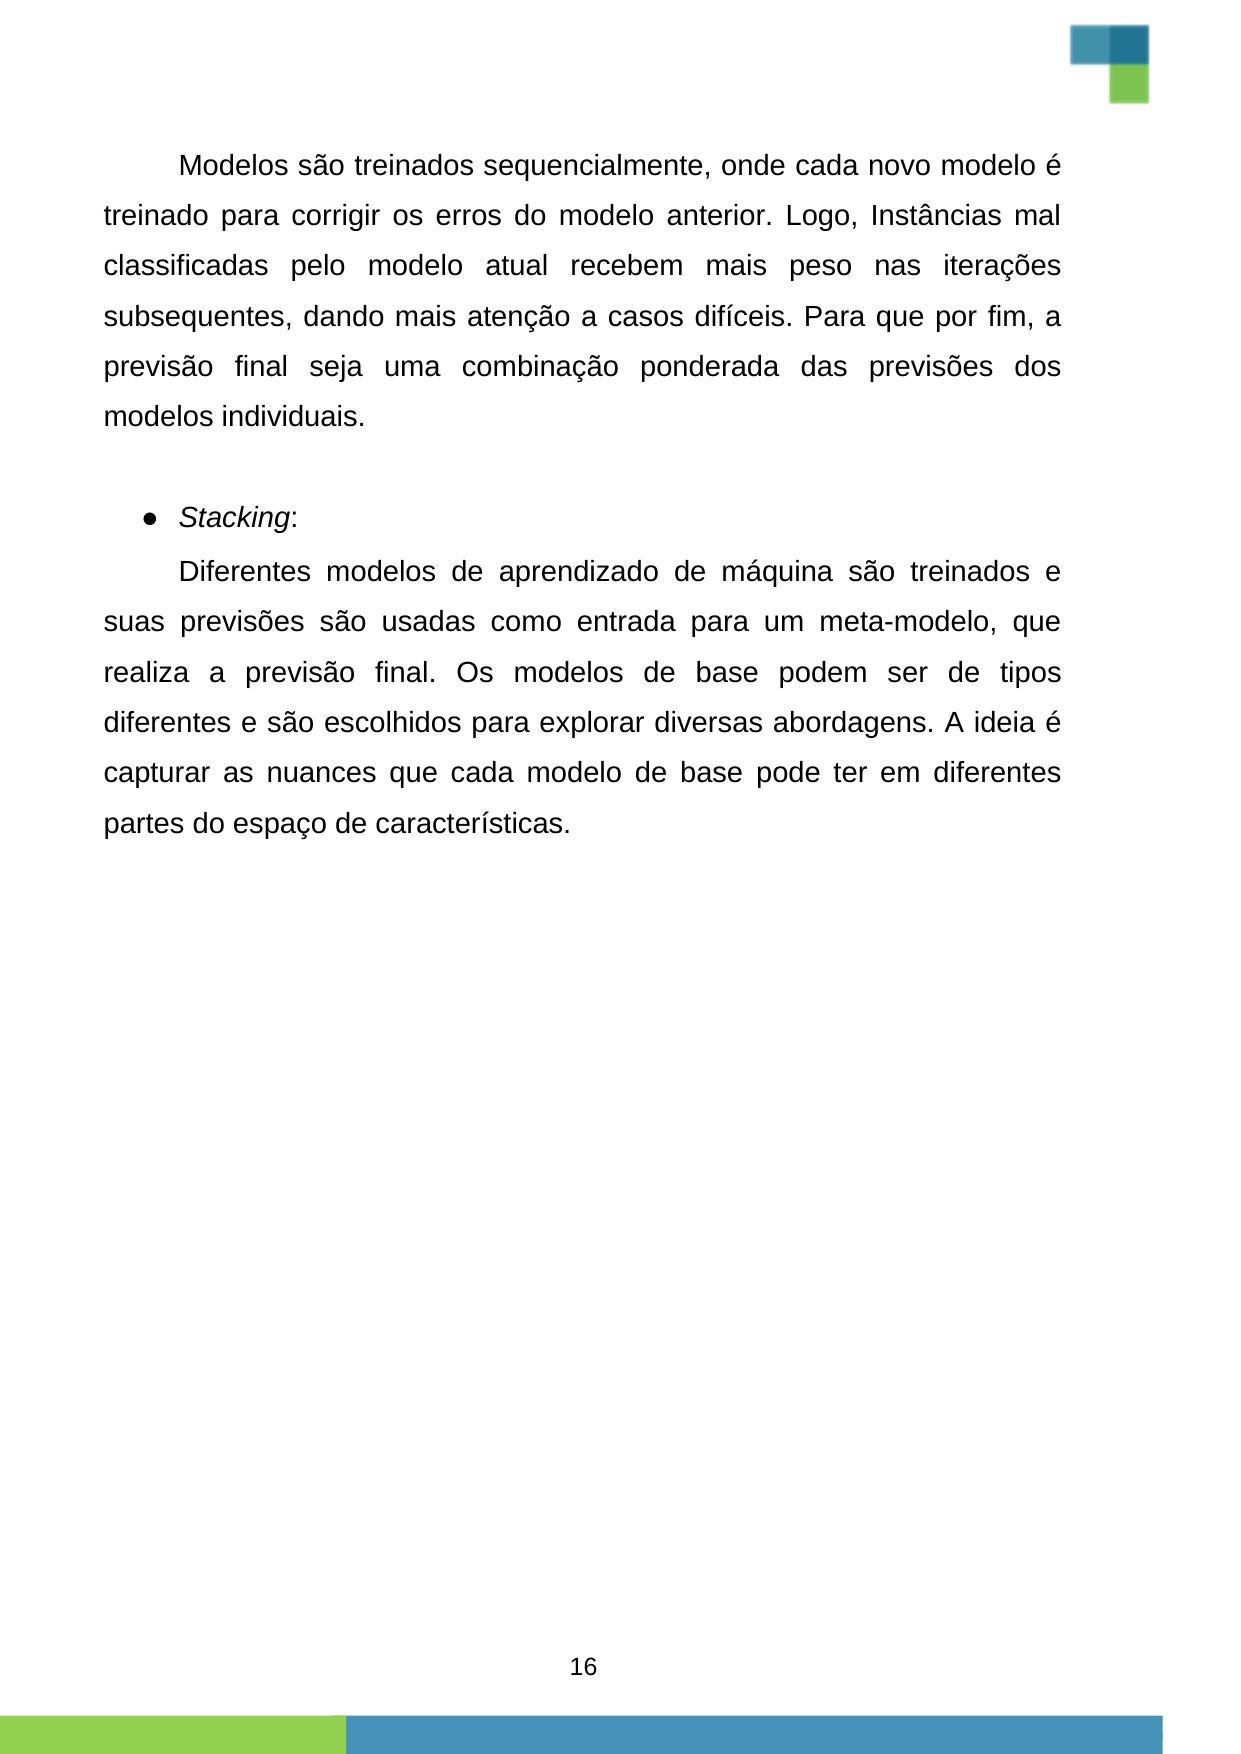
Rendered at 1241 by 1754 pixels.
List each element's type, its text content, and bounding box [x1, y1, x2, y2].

text Modelos são treinados sequencialmente, onde cada novo modelo é treinado para corrigir os erros do modelo anterior. Logo, Instâncias mal classificadas pelo modelo atual recebem mais peso nas iterações subsequentes, dando mais atenção a casos difíceis. Para que por fim, a previsão final seja uma combinação ponderada das previsões dos modelos individuais. [103, 148, 1063, 433]
picture [1066, 11, 1167, 124]
list Stacking: [141, 500, 1063, 533]
text Diferentes modelos de aprendizado de máquina são treinados e suas previsões são usadas como entrada para um meta-modelo, que realiza a previsão final. Os modelos de base podem ser de tipos diferentes e são escolhidos para explorar diversas abordagens. A ideia é capturar as nuances que cada modelo de base pode ter em diferentes partes do espaço de características. [103, 554, 1063, 839]
